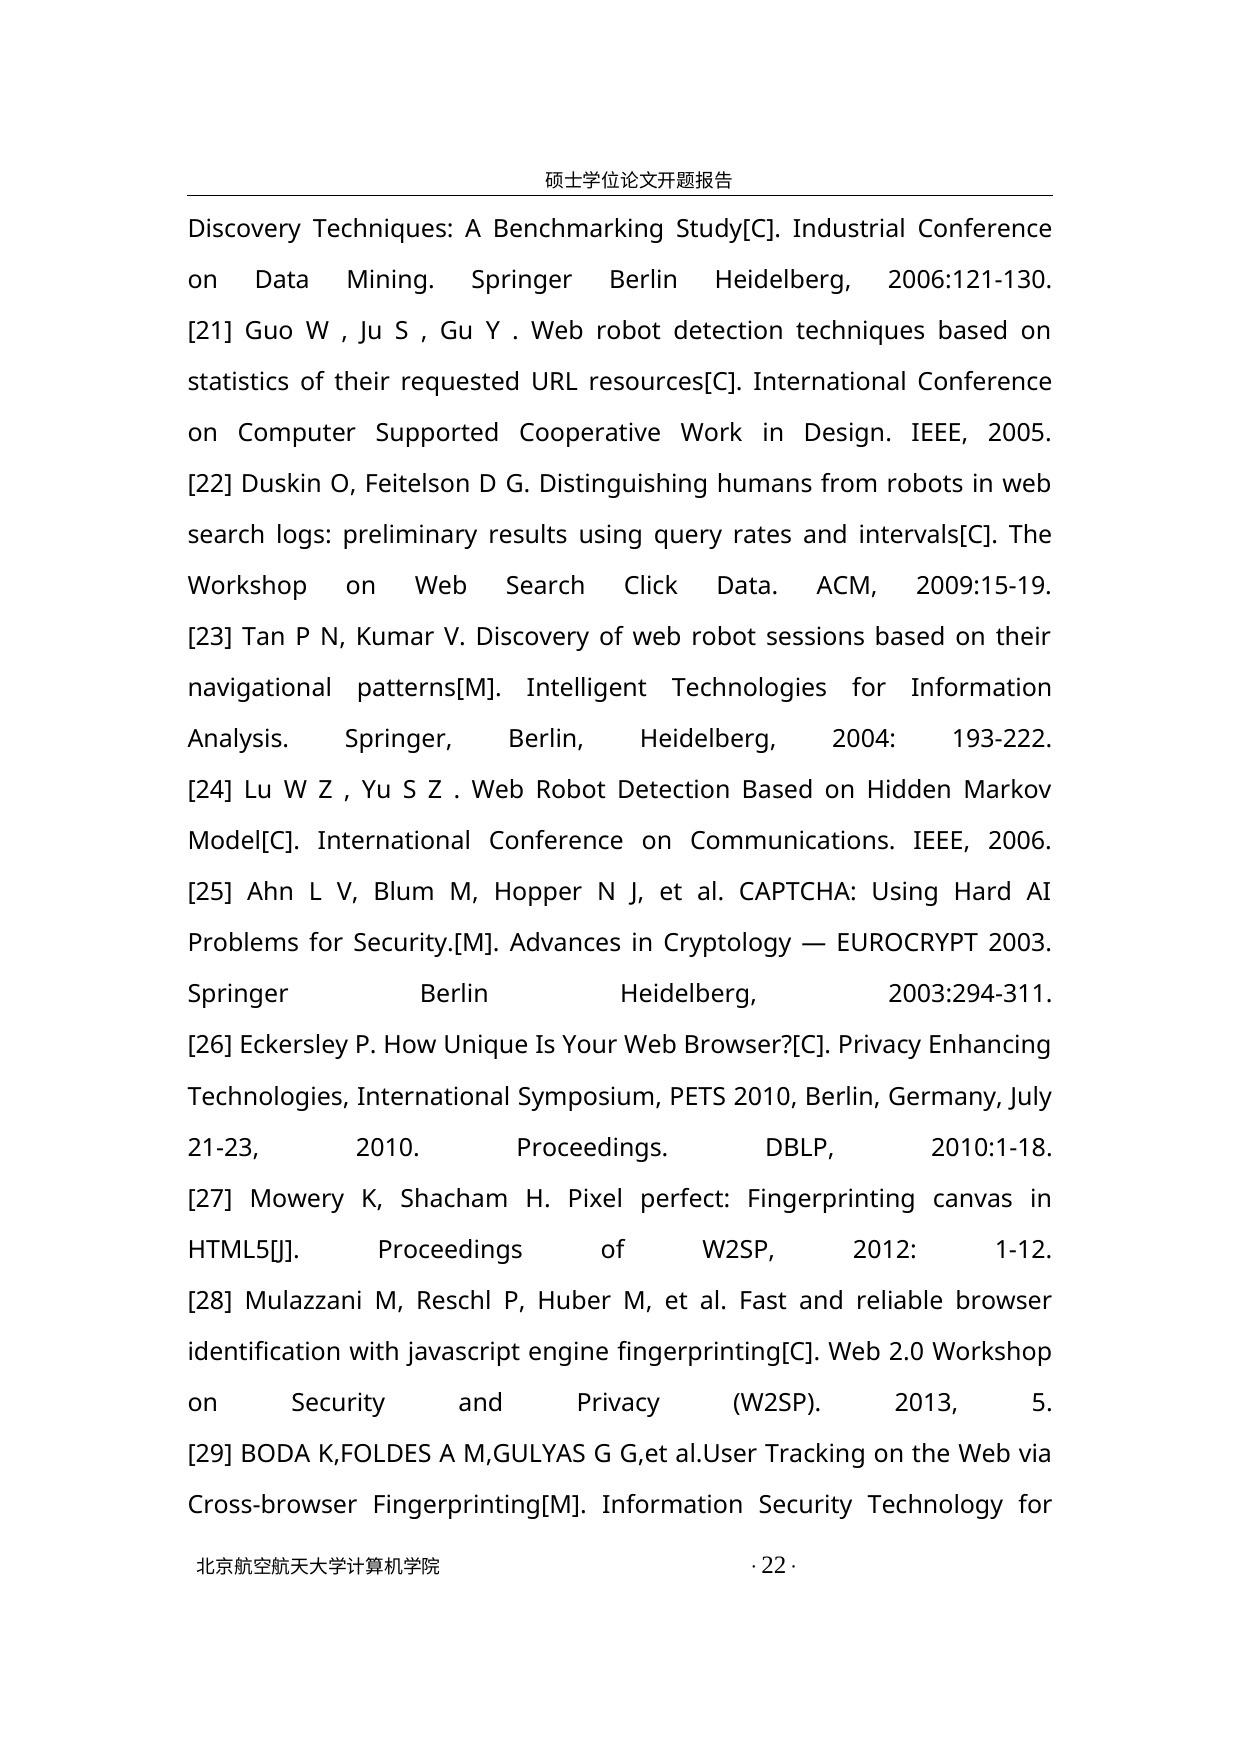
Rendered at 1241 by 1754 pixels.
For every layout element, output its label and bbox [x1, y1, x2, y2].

text [187, 211, 1053, 1521]
